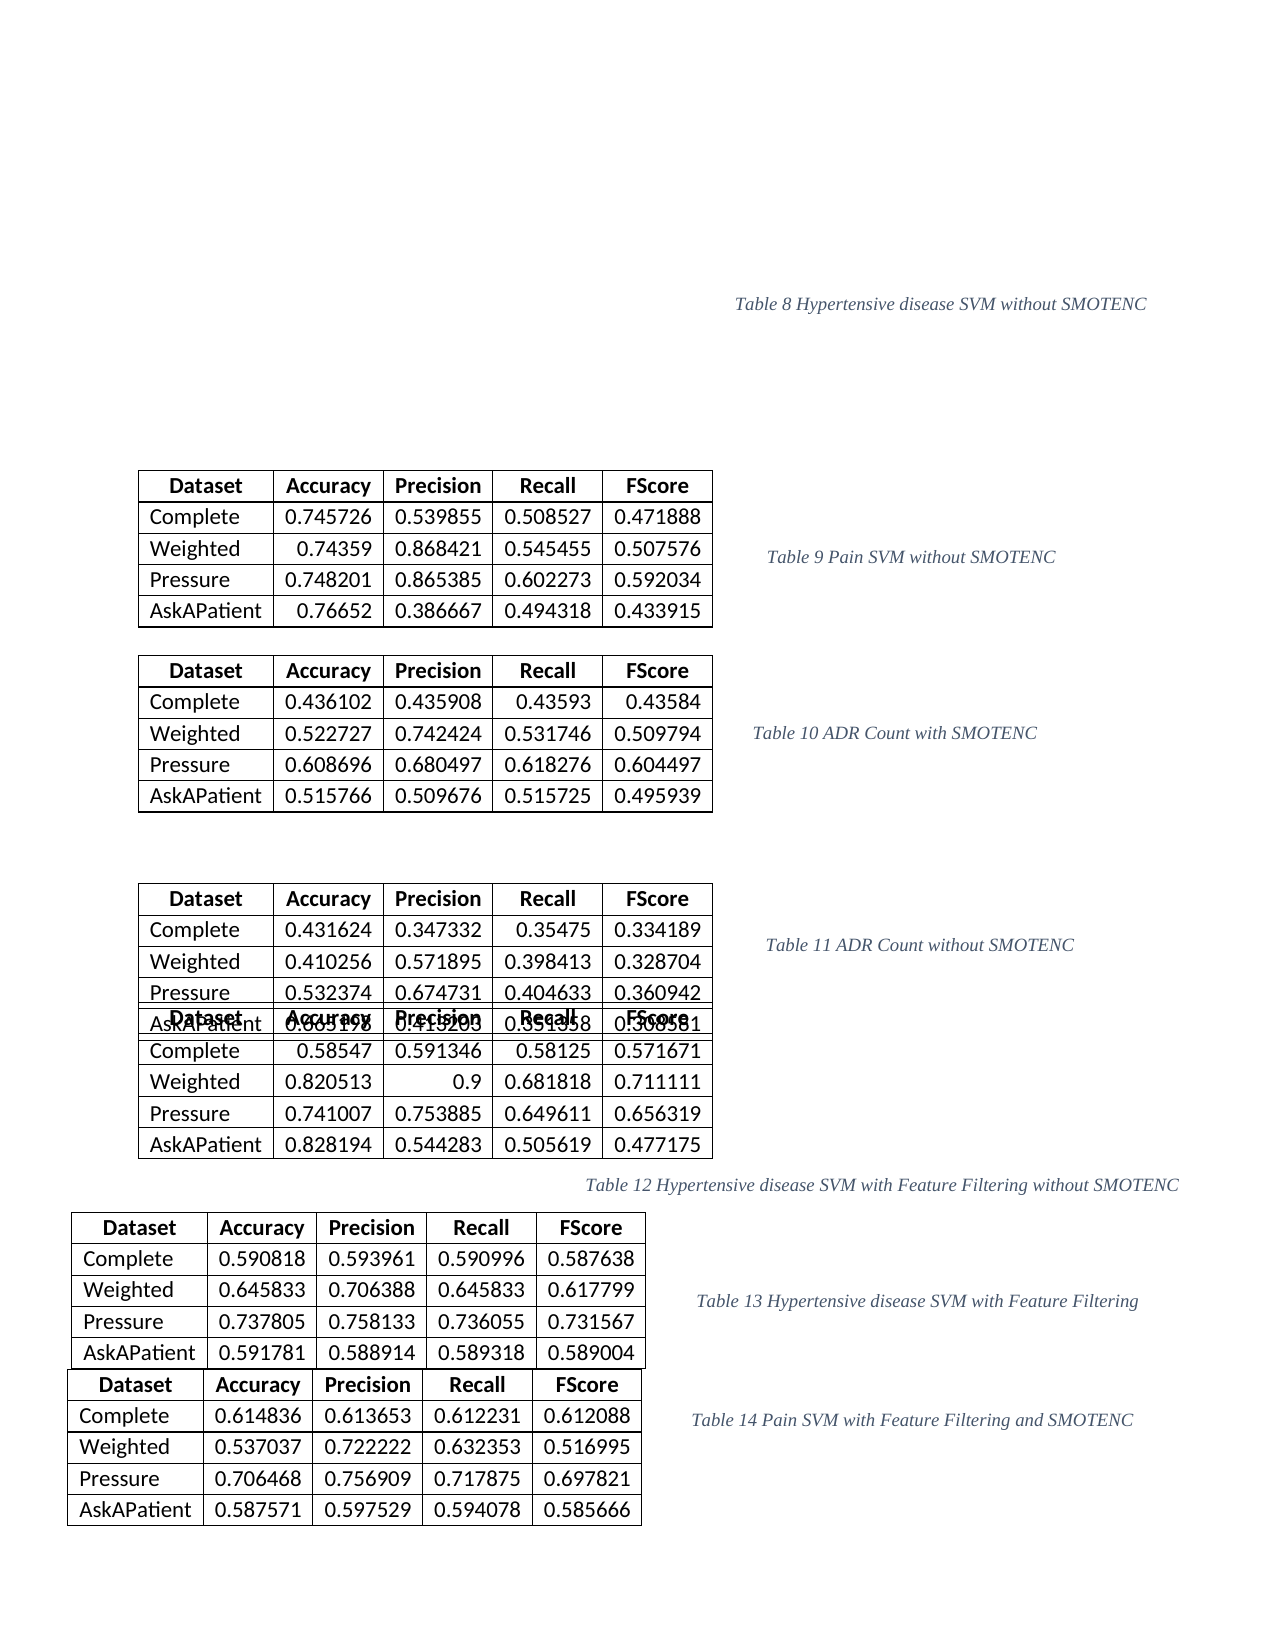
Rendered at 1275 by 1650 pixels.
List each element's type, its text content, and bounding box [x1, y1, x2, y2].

table_cell 0.328704 [603, 947, 712, 977]
table_cell Pressure [139, 565, 273, 595]
table_cell 0.590996 [427, 1244, 536, 1274]
table_cell AskAPatient [139, 596, 273, 626]
table_cell Weighted [68, 1433, 203, 1463]
table_header FScore [533, 1370, 641, 1400]
table_cell 0.711111 [603, 1065, 712, 1096]
table_cell 0.656319 [603, 1097, 712, 1127]
table_header Recall [493, 1003, 602, 1033]
table_header Precision [384, 656, 492, 686]
table_cell 0.585666 [533, 1495, 641, 1525]
table_cell 0.645833 [208, 1276, 316, 1306]
table_cell AskAPatient [72, 1338, 207, 1368]
table_cell 0.593961 [317, 1244, 426, 1274]
table_header Accuracy [208, 1213, 316, 1243]
table_cell 0.680497 [384, 750, 492, 780]
text Table 9 Pain SVM without SMOTENC [767, 546, 1057, 567]
text Table 8 Hypertensive disease SVM without SMOTENC [734, 293, 1149, 315]
table_header Dataset [72, 1213, 207, 1243]
table_cell Weighted [72, 1276, 207, 1306]
table_cell 0.539855 [384, 503, 492, 533]
table_cell 0.398413 [493, 947, 602, 977]
table_header Dataset [68, 1370, 203, 1400]
table_cell 0.613653 [313, 1401, 422, 1431]
table_cell 0.505619 [493, 1128, 602, 1158]
table_header Accuracy [274, 884, 383, 914]
table_cell 0.58125 [493, 1034, 602, 1064]
table_cell Complete [139, 916, 273, 946]
table_cell 0.589318 [427, 1338, 536, 1368]
table_cell 0.531746 [493, 719, 602, 749]
table_cell 0.741007 [274, 1097, 383, 1127]
table_cell 0.515725 [493, 781, 602, 811]
table_header Accuracy [274, 471, 383, 501]
table_cell 0.508527 [493, 503, 602, 533]
table_cell 0.742424 [384, 719, 492, 749]
table_cell 0.386667 [384, 596, 492, 626]
table_header FScore [603, 656, 712, 686]
table_cell Weighted [139, 1065, 273, 1096]
table_cell Weighted [139, 947, 273, 977]
table_cell 0.571895 [384, 947, 492, 977]
table_header Recall [493, 471, 602, 501]
text Table 11 ADR Count without SMOTENC [765, 934, 1076, 956]
table_cell 0.43584 [603, 688, 712, 718]
table_cell 0.516995 [533, 1433, 641, 1463]
table_cell 0.334189 [603, 916, 712, 946]
table_cell 0.753885 [384, 1097, 492, 1127]
table_header Recall [493, 656, 602, 686]
table_cell 0.515766 [274, 781, 383, 811]
table_header Precision [384, 884, 492, 914]
table_cell 0.758133 [317, 1307, 426, 1337]
table_cell 0.681818 [493, 1065, 602, 1096]
table_cell 0.404633 [493, 978, 602, 1002]
table_cell 0.410256 [274, 947, 383, 977]
table_cell 0.587571 [204, 1495, 312, 1525]
table_cell 0.360942 [603, 978, 712, 1002]
table_header Recall [423, 1370, 532, 1400]
table_cell 0.477175 [603, 1128, 712, 1158]
table_cell 0.588914 [317, 1338, 426, 1368]
table_cell 0.722222 [313, 1433, 422, 1463]
table_cell 0.706468 [204, 1464, 312, 1494]
table_cell 0.868421 [384, 534, 492, 564]
table_cell 0.35475 [493, 916, 602, 946]
table_header Accuracy [204, 1370, 312, 1400]
table_cell Complete [139, 503, 273, 533]
table_cell 0.697821 [533, 1464, 641, 1494]
table_header Precision [317, 1213, 426, 1243]
table_cell 0.571671 [603, 1034, 712, 1064]
table_cell 0.614836 [204, 1401, 312, 1431]
table_cell AskAPatient [139, 1128, 273, 1158]
table_cell 0.507576 [603, 534, 712, 564]
table_cell Pressure [68, 1464, 203, 1494]
table_cell 0.645833 [427, 1276, 536, 1306]
table_cell Weighted [139, 719, 273, 749]
table_cell Weighted [139, 534, 273, 564]
table_cell 0.612231 [423, 1401, 532, 1431]
table_cell Pressure [139, 978, 273, 1002]
table_cell 0.591781 [208, 1338, 316, 1368]
table_cell 0.436102 [274, 688, 383, 718]
table_cell 0.756909 [313, 1464, 422, 1494]
table_cell 0.9 [384, 1065, 492, 1096]
table_cell 0.58547 [274, 1034, 383, 1064]
table_header Dataset [139, 656, 273, 686]
table_cell Complete [72, 1244, 207, 1274]
table_cell 0.604497 [603, 750, 712, 780]
table_cell 0.674731 [384, 978, 492, 1002]
table_cell Complete [68, 1401, 203, 1431]
table_cell 0.522727 [274, 719, 383, 749]
table_cell 0.589004 [537, 1338, 645, 1368]
table_cell Pressure [72, 1307, 207, 1337]
table_cell 0.618276 [493, 750, 602, 780]
table_cell 0.587638 [537, 1244, 645, 1274]
table_cell 0.471888 [603, 503, 712, 533]
table_header FScore [603, 884, 712, 914]
table_cell 0.602273 [493, 565, 602, 595]
table_cell 0.347332 [384, 916, 492, 946]
table_cell 0.592034 [603, 565, 712, 595]
table_cell 0.494318 [493, 596, 602, 626]
table_cell Complete [139, 688, 273, 718]
text Table 12 Hypertensive disease SVM with Feature Filtering without SMOTENC [585, 1174, 1181, 1195]
table_header Dataset [139, 1003, 273, 1033]
table_cell 0.590818 [208, 1244, 316, 1274]
table_header Precision [313, 1370, 422, 1400]
table_header Accuracy [274, 656, 383, 686]
table_cell AskAPatient [139, 781, 273, 811]
table_header Recall [427, 1213, 536, 1243]
table_cell 0.865385 [384, 565, 492, 595]
table_header Dataset [139, 884, 273, 914]
table_cell 0.545455 [493, 534, 602, 564]
table_cell 0.649611 [493, 1097, 602, 1127]
table_cell 0.731567 [537, 1307, 645, 1337]
table_header Precision [384, 471, 492, 501]
table_cell 0.544283 [384, 1128, 492, 1158]
table_cell 0.433915 [603, 596, 712, 626]
table_cell 0.736055 [427, 1307, 536, 1337]
table_cell 0.737805 [208, 1307, 316, 1337]
table_cell Pressure [139, 1097, 273, 1127]
table_cell 0.828194 [274, 1128, 383, 1158]
table_header Precision [384, 1003, 492, 1033]
table_cell 0.717875 [423, 1464, 532, 1494]
table_cell 0.745726 [274, 503, 383, 533]
table_header Accuracy [274, 1003, 383, 1033]
table_cell 0.509676 [384, 781, 492, 811]
table_cell Pressure [139, 750, 273, 780]
table_cell 0.532374 [274, 978, 383, 1002]
text Table 14 Pain SVM with Feature Filtering and SMOTENC [691, 1409, 1136, 1431]
table_header FScore [537, 1213, 645, 1243]
table_cell 0.632353 [423, 1433, 532, 1463]
table_cell 0.820513 [274, 1065, 383, 1096]
table_header Recall [493, 884, 602, 914]
table_cell 0.612088 [533, 1401, 641, 1431]
table_cell 0.706388 [317, 1276, 426, 1306]
table_cell 0.608696 [274, 750, 383, 780]
table_cell 0.76652 [274, 596, 383, 626]
table_cell 0.597529 [313, 1495, 422, 1525]
table_header FScore [603, 471, 712, 501]
table_cell 0.74359 [274, 534, 383, 564]
table_cell 0.537037 [204, 1433, 312, 1463]
text Table 10 ADR Count with SMOTENC [752, 722, 1039, 743]
table_cell 0.431624 [274, 916, 383, 946]
table_cell 0.509794 [603, 719, 712, 749]
table_header FScore [603, 1003, 712, 1033]
table_cell 0.43593 [493, 688, 602, 718]
table_cell 0.591346 [384, 1034, 492, 1064]
table_cell 0.435908 [384, 688, 492, 718]
table_cell 0.748201 [274, 565, 383, 595]
table_cell 0.594078 [423, 1495, 532, 1525]
table_cell 0.495939 [603, 781, 712, 811]
text Table 13 Hypertensive disease SVM with Feature Filtering [696, 1290, 1141, 1312]
table_cell 0.617799 [537, 1276, 645, 1306]
table_cell Complete [139, 1034, 273, 1064]
table_cell AskAPatient [68, 1495, 203, 1525]
table_header Dataset [139, 471, 273, 501]
